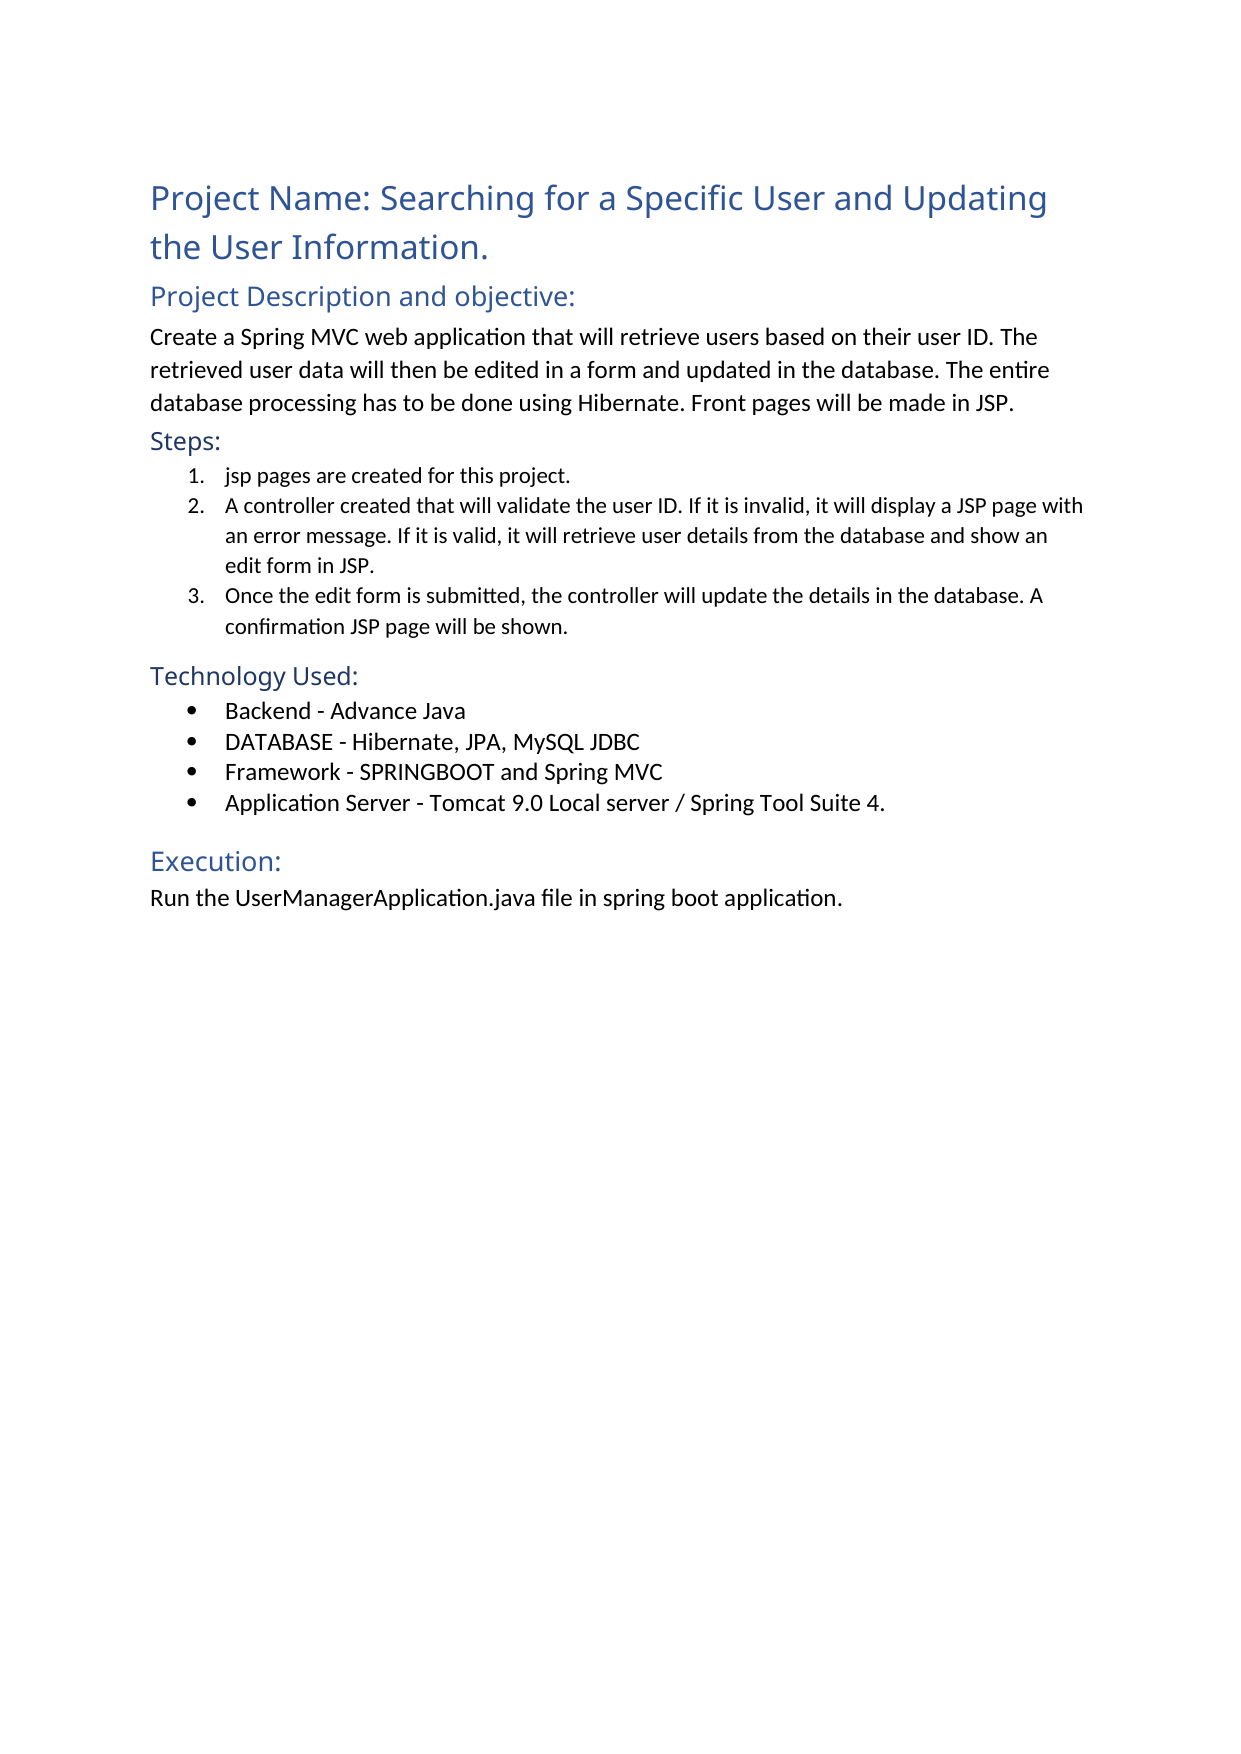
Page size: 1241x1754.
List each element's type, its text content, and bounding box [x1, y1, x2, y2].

subtitle Project Name: Searching for a Specific User and Updating the User Information. [150, 175, 1090, 269]
text Run the UserManagerApplication.java file in spring boot application. [150, 882, 1090, 913]
list jsp pages are created for this project. [187, 461, 1090, 489]
subtitle Execution: [150, 842, 1090, 879]
list Application Server - Tomcat 9.0 Local server / Spring Tool Suite 4. [187, 787, 1090, 817]
list DATABASE - Hibernate, JPA, MySQL JDBC [187, 726, 1090, 756]
subtitle Steps: [150, 424, 1090, 458]
subtitle Technology Used: [150, 659, 1090, 693]
list Once the edit form is submitted, the controller will update the details in the database. A confirmation JSP page will be shown. [187, 582, 1090, 640]
list Backend - Advance Java [187, 695, 1090, 726]
subtitle Project Description and objective: [150, 277, 1090, 314]
list A controller created that will validate the user ID. If it is invalid, it will display a JSP page with an error message. If it is valid, it will retrieve user details from the database and show an edit form in JSP. [187, 491, 1090, 579]
subtitle Create a Spring MVC web application that will retrieve users based on their user ID. The retrieved user data will then be edited in a form and updated in the database. The entire database processing has to be done using Hibernate. Front pages will be made in JSP. [150, 321, 1090, 417]
list Framework - SPRINGBOOT and Spring MVC [187, 756, 1090, 787]
